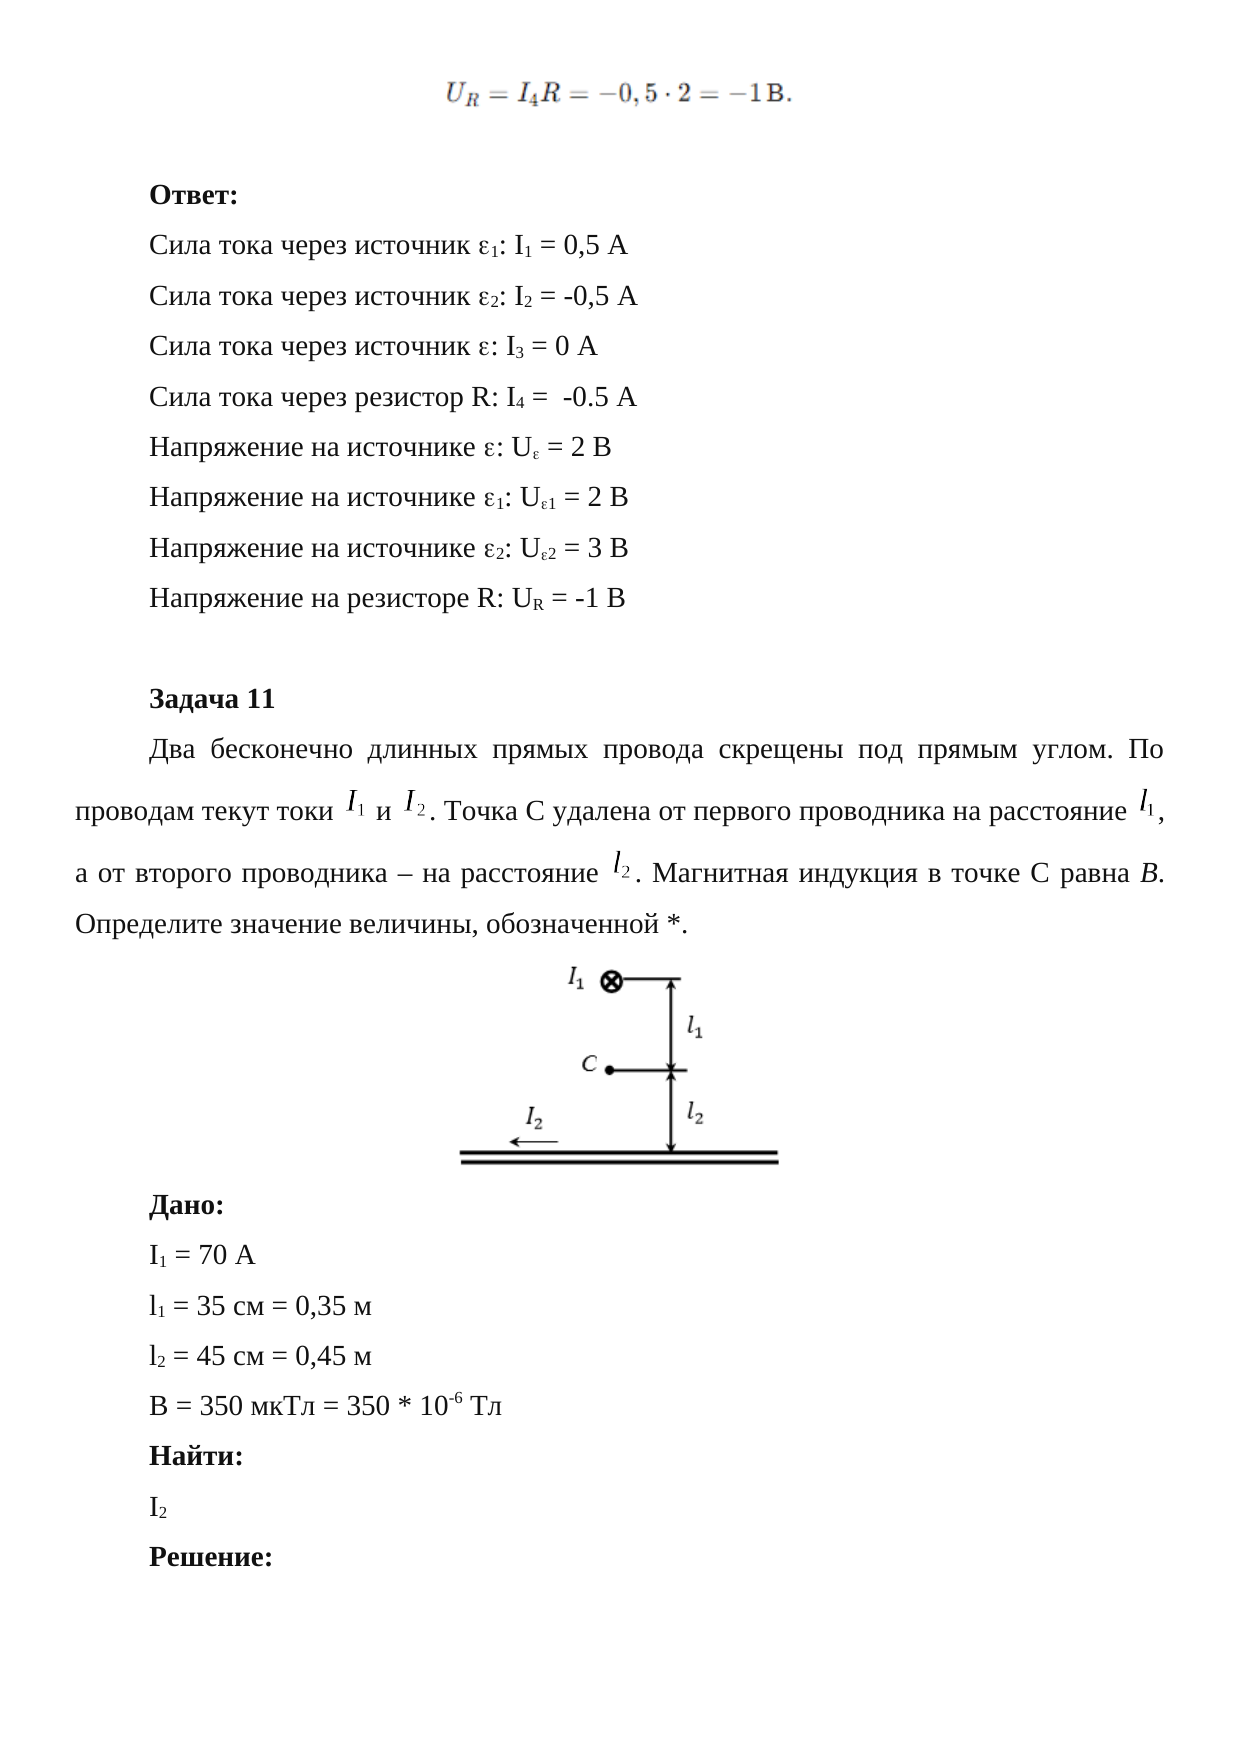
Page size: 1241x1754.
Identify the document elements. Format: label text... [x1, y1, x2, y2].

text Сила тока через источник : I3 = 0 A [75, 328, 1165, 362]
text Решение: [75, 1539, 1165, 1573]
text Напряжение на источнике 2: U2 = 3 В [75, 530, 1165, 563]
text Два бесконечно длинных прямых провода скрещены под прямым углом. По проводам текут токи и . Точка С удалена от первого проводника на расстояние , а от второго проводника – на расстояние . Магнитная индукция в точке С равна В. Определите значение величины, обозначенной *. [75, 731, 1165, 939]
picture [443, 75, 797, 113]
picture [448, 956, 792, 1173]
text Напряжение на источнике 1: U1 = 2 В [75, 479, 1165, 513]
text I2 [75, 1489, 1165, 1522]
text B = 350 мкТл = 350 * 10-6 Тл [75, 1388, 1165, 1422]
text Дано: [75, 1187, 1165, 1221]
text Сила тока через источник 2: I2 = -0,5 A [75, 278, 1165, 312]
text Ответ: [75, 177, 1165, 211]
text Задача 11 [75, 681, 1165, 714]
text Сила тока через резистор R: I4 = -0.5 A [75, 379, 1165, 412]
text Напряжение на резисторе R: UR = -1 В [75, 580, 1165, 614]
text l1 = 35 см = 0,35 м [75, 1288, 1165, 1321]
text Найти: [75, 1438, 1165, 1472]
text l2 = 45 см = 0,45 м [75, 1338, 1165, 1371]
text Напряжение на источнике : U = 2 В [75, 429, 1165, 463]
text I1 = 70 А [75, 1237, 1165, 1271]
text Сила тока через источник 1: I1 = 0,5 A [75, 227, 1165, 261]
